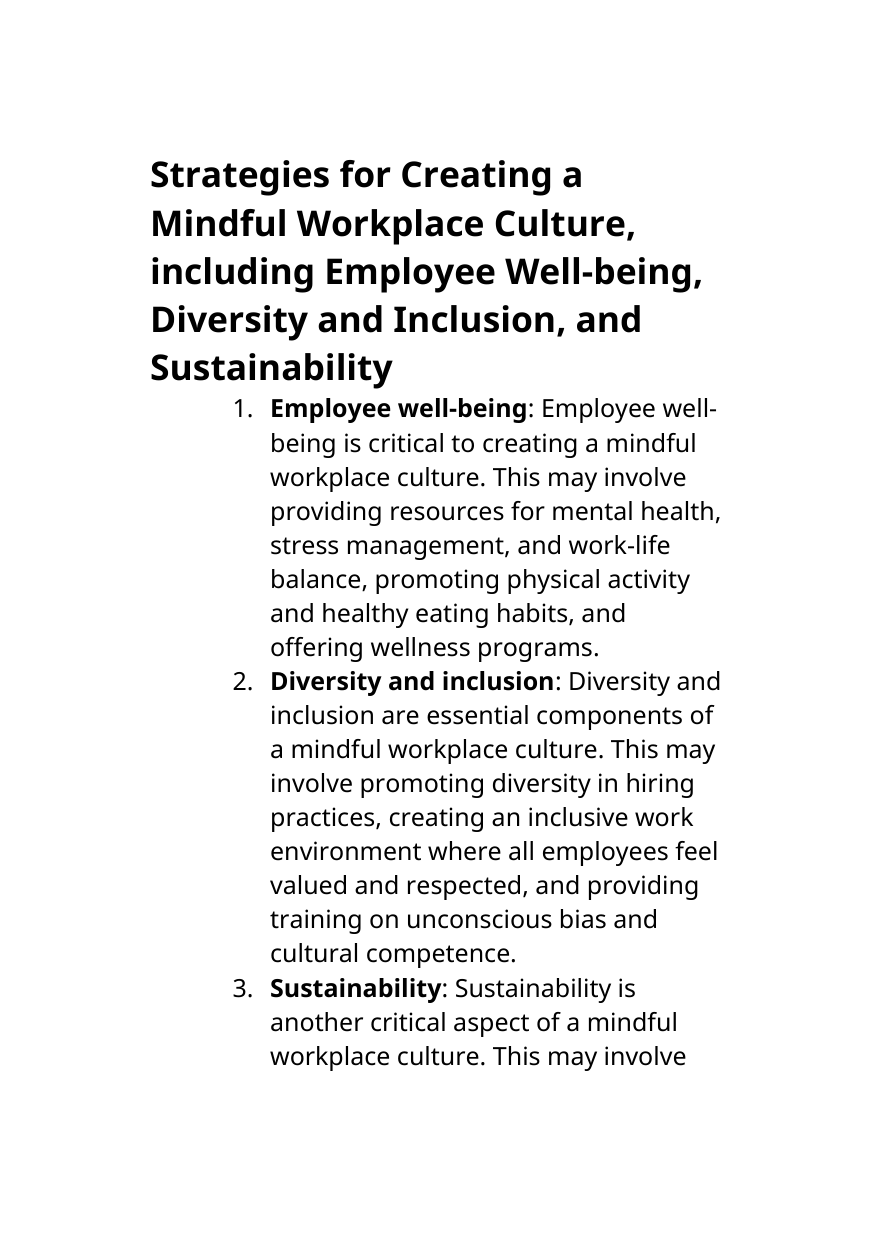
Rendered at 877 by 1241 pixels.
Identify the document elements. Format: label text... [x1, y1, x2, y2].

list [232, 970, 727, 1072]
list Employee well-being: Employee well-being is critical to creating a mindful workplace culture. This may involve providing resources for mental health, stress management, and work-life balance, promoting physical activity and healthy eating habits, and offering wellness programs. [232, 391, 727, 664]
subtitle Strategies for Creating a Mindful Workplace Culture, including Employee Well-being, Diversity and Inclusion, and Sustainability [150, 150, 727, 391]
list Diversity and inclusion: Diversity and inclusion are essential components of a mindful workplace culture. This may involve promoting diversity in hiring practices, creating an inclusive work environment where all employees feel valued and respected, and providing training on unconscious bias and cultural competence. [232, 664, 727, 970]
